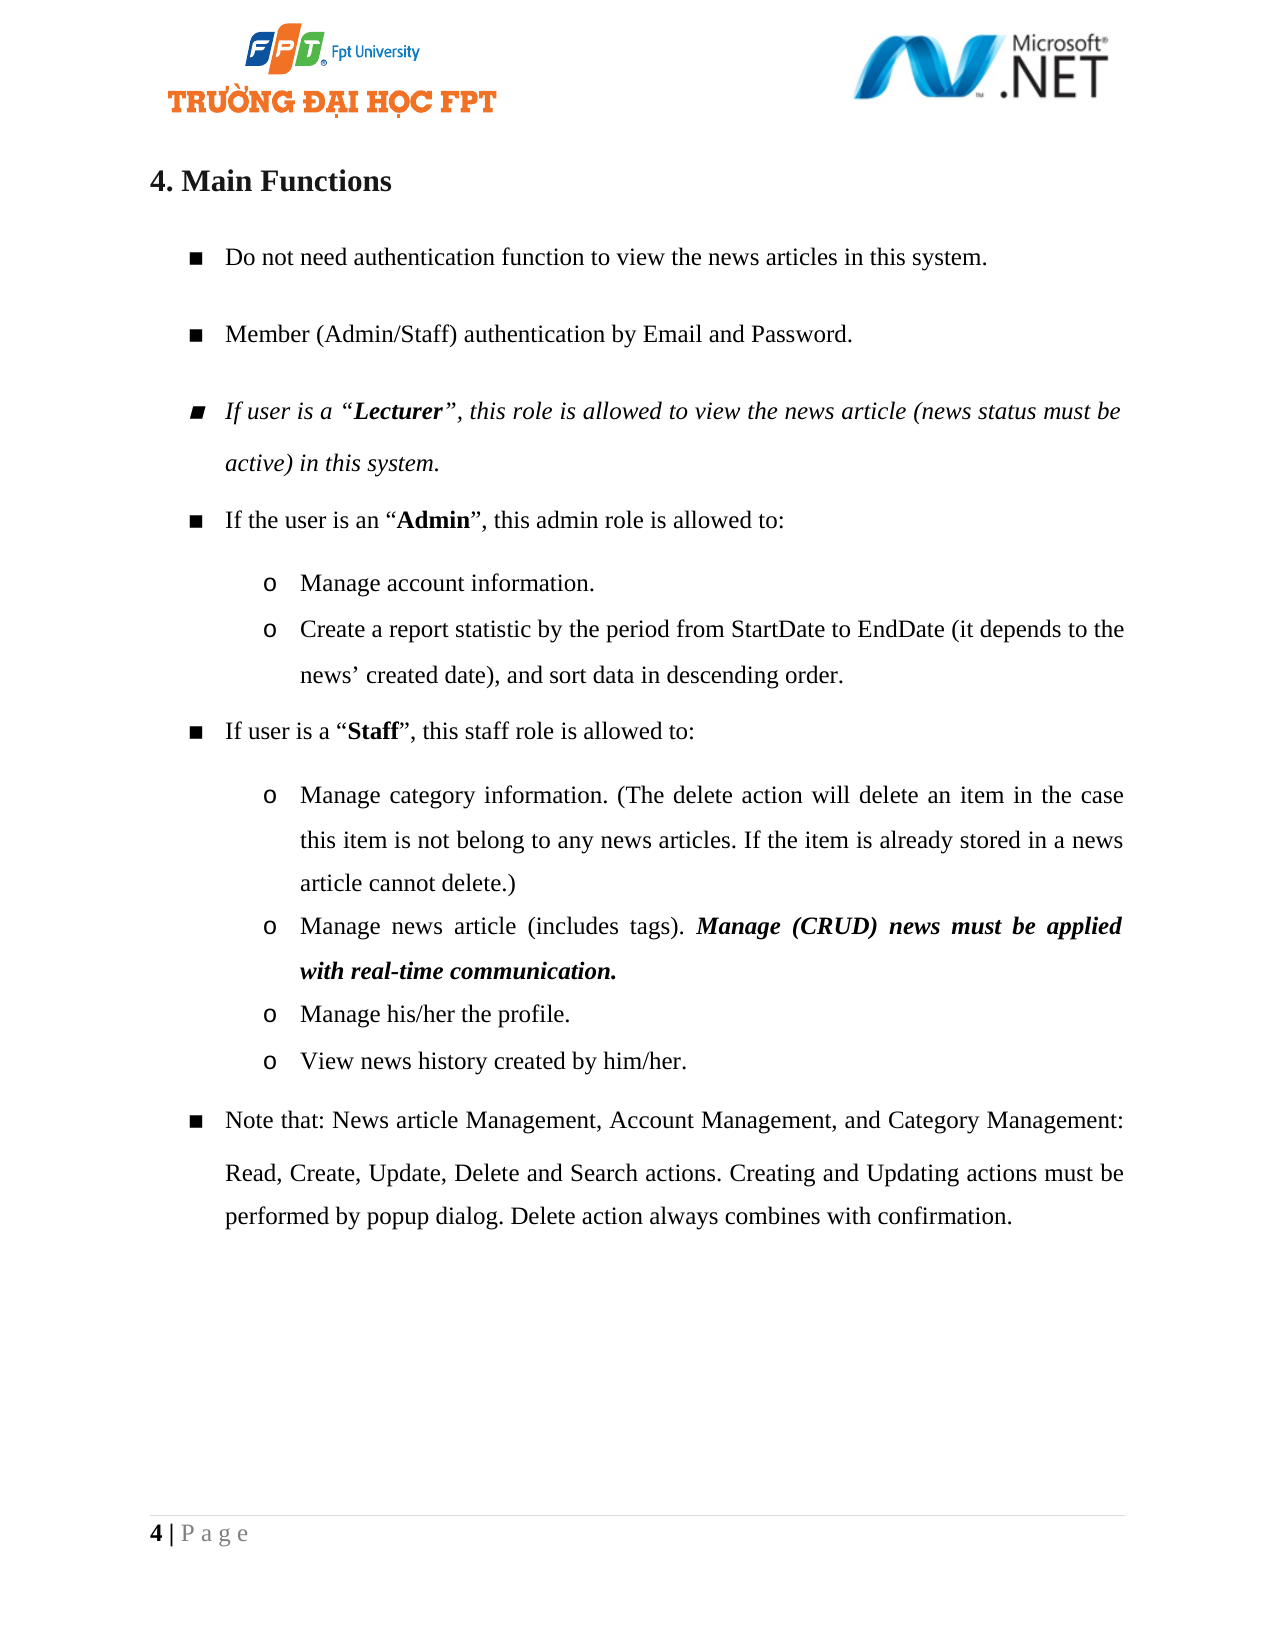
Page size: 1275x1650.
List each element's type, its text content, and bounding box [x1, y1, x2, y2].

list Note that: News article Management, Account Management, and Category Management: Read, Create, Update, Delete and Search actions. Creating and Updating actions must be performed by popup dialog. Delete action always combines with confirmation. [187, 1092, 1125, 1229]
list If the user is an “Admin”, this admin role is allowed to: [187, 491, 1125, 543]
list Manage news article (includes tags). Manage (CRUD) news must be applied with real-time communication. [262, 911, 1125, 985]
list View news history created by him/her. [262, 1046, 1125, 1077]
list Manage his/her the profile. [262, 999, 1125, 1030]
list Manage account information. [262, 568, 1125, 599]
list Member (Admin/Staff) authentication by Email and Password. [187, 306, 1125, 357]
picture [850, 9, 1119, 111]
subtitle 4. Main Functions [150, 162, 1125, 198]
list Create a report statistic by the period from StartDate to EndDate (it depends to the news’ created date), and sort data in descending order. [262, 614, 1125, 688]
list Do not need authentication function to view the news articles in this system. [187, 229, 1125, 280]
list If user is a “Lecturer”, this role is allowed to view the news article (news status must be active) in this system. [187, 383, 1125, 477]
list If user is a “Staff”, this staff role is allowed to: [187, 703, 1125, 754]
list Manage category information. (The delete action will delete an item in the case this item is not belong to any news articles. If the item is already stored in a news article cannot delete.) [262, 780, 1125, 897]
